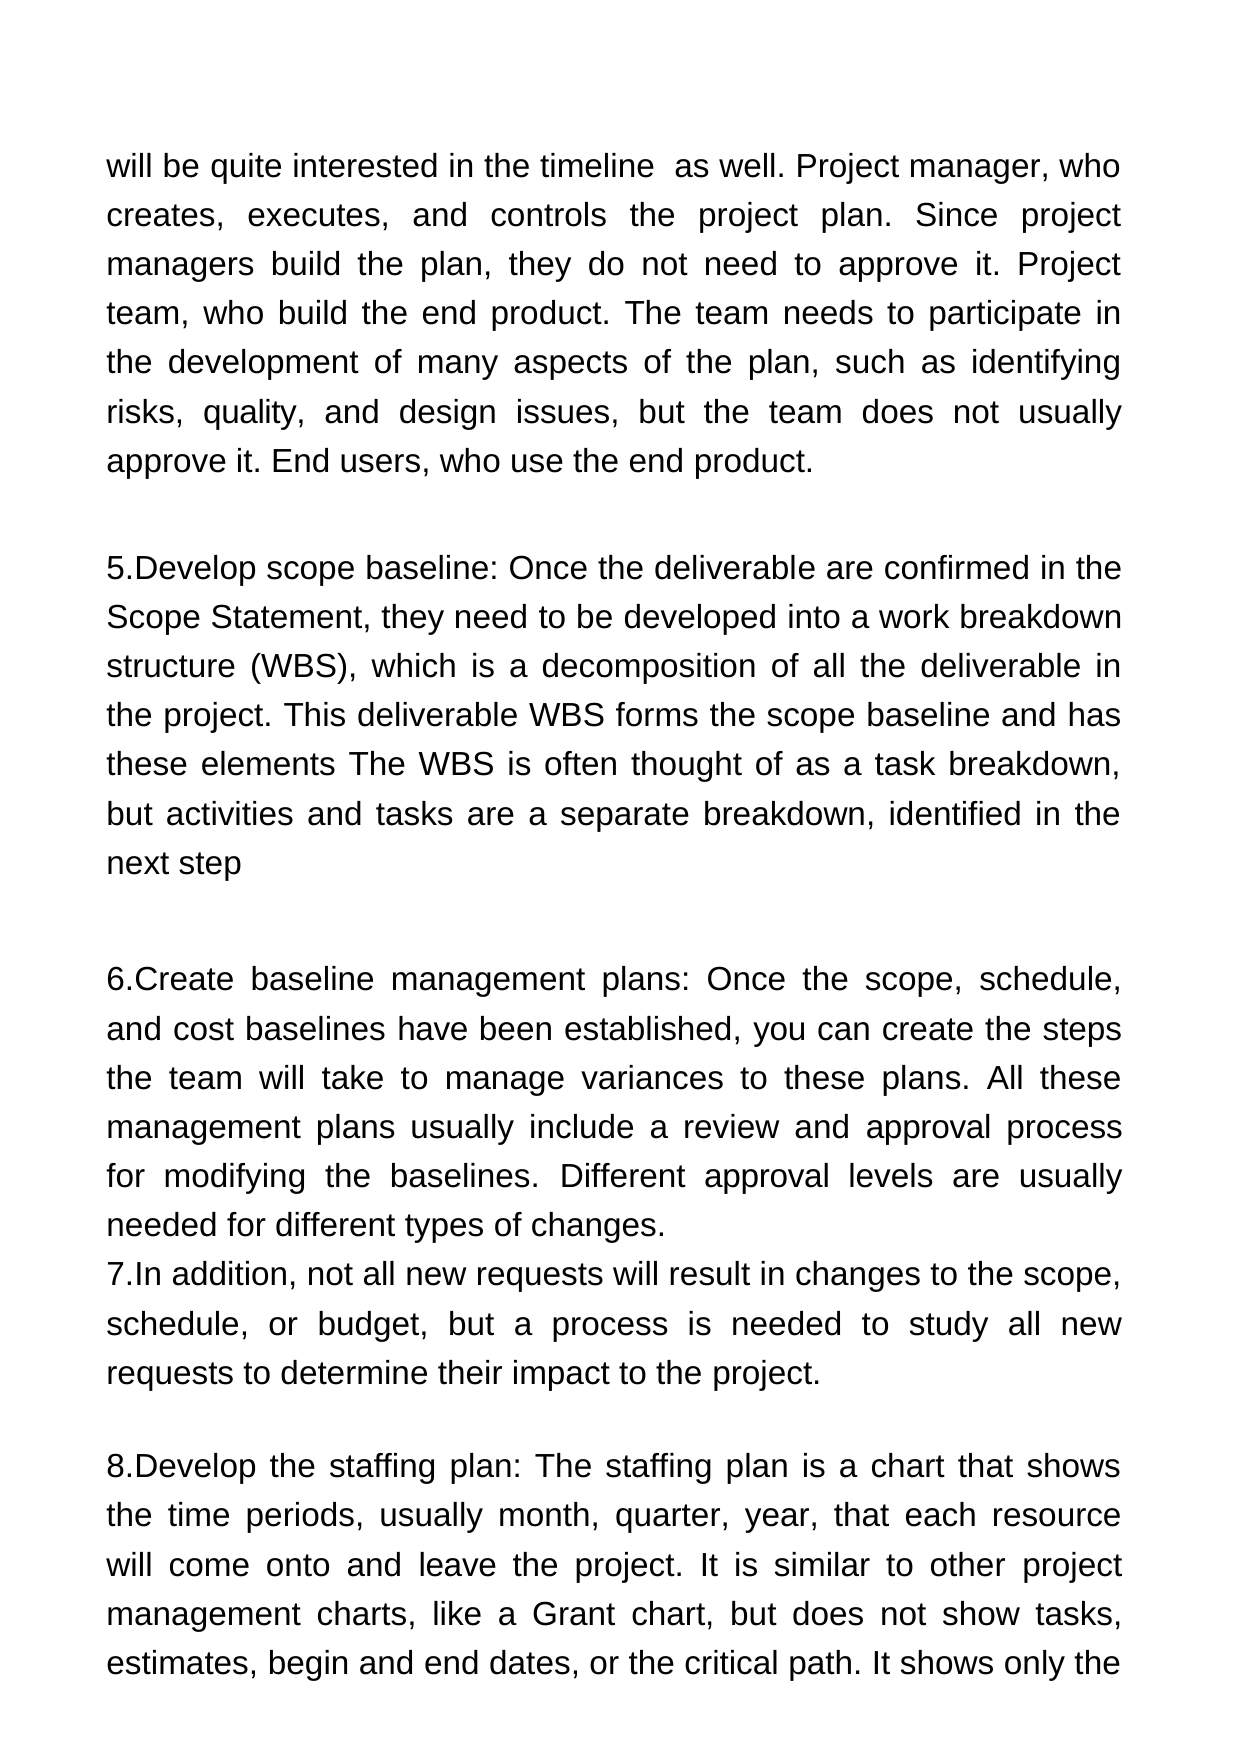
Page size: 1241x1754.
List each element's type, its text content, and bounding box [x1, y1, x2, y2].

list 5.Develop scope baseline: Once the deliverable are confirmed in the Scope Statement, they need to be developed into a work breakdown structure (WBS), which is a decomposition of all the deliverable in the project. This deliverable WBS forms the scope baseline and has these elements The WBS is often thought of as a task breakdown, but activities and tasks are a separate breakdown, identified in the next step [106, 548, 1122, 881]
list 7.In addition, not all new requests will result in changes to the scope, schedule, or budget, but a process is needed to study all new requests to determine their impact to the project. [106, 1254, 1123, 1391]
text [106, 1446, 1122, 1681]
list 6.Create baseline management plans: Once the scope, schedule, and cost baselines have been established, you can create the steps the team will take to manage variances to these plans. All these management plans usually include a review and approval process for modifying the baselines. Different approval levels are usually needed for different types of changes. [106, 959, 1123, 1244]
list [106, 146, 1122, 479]
